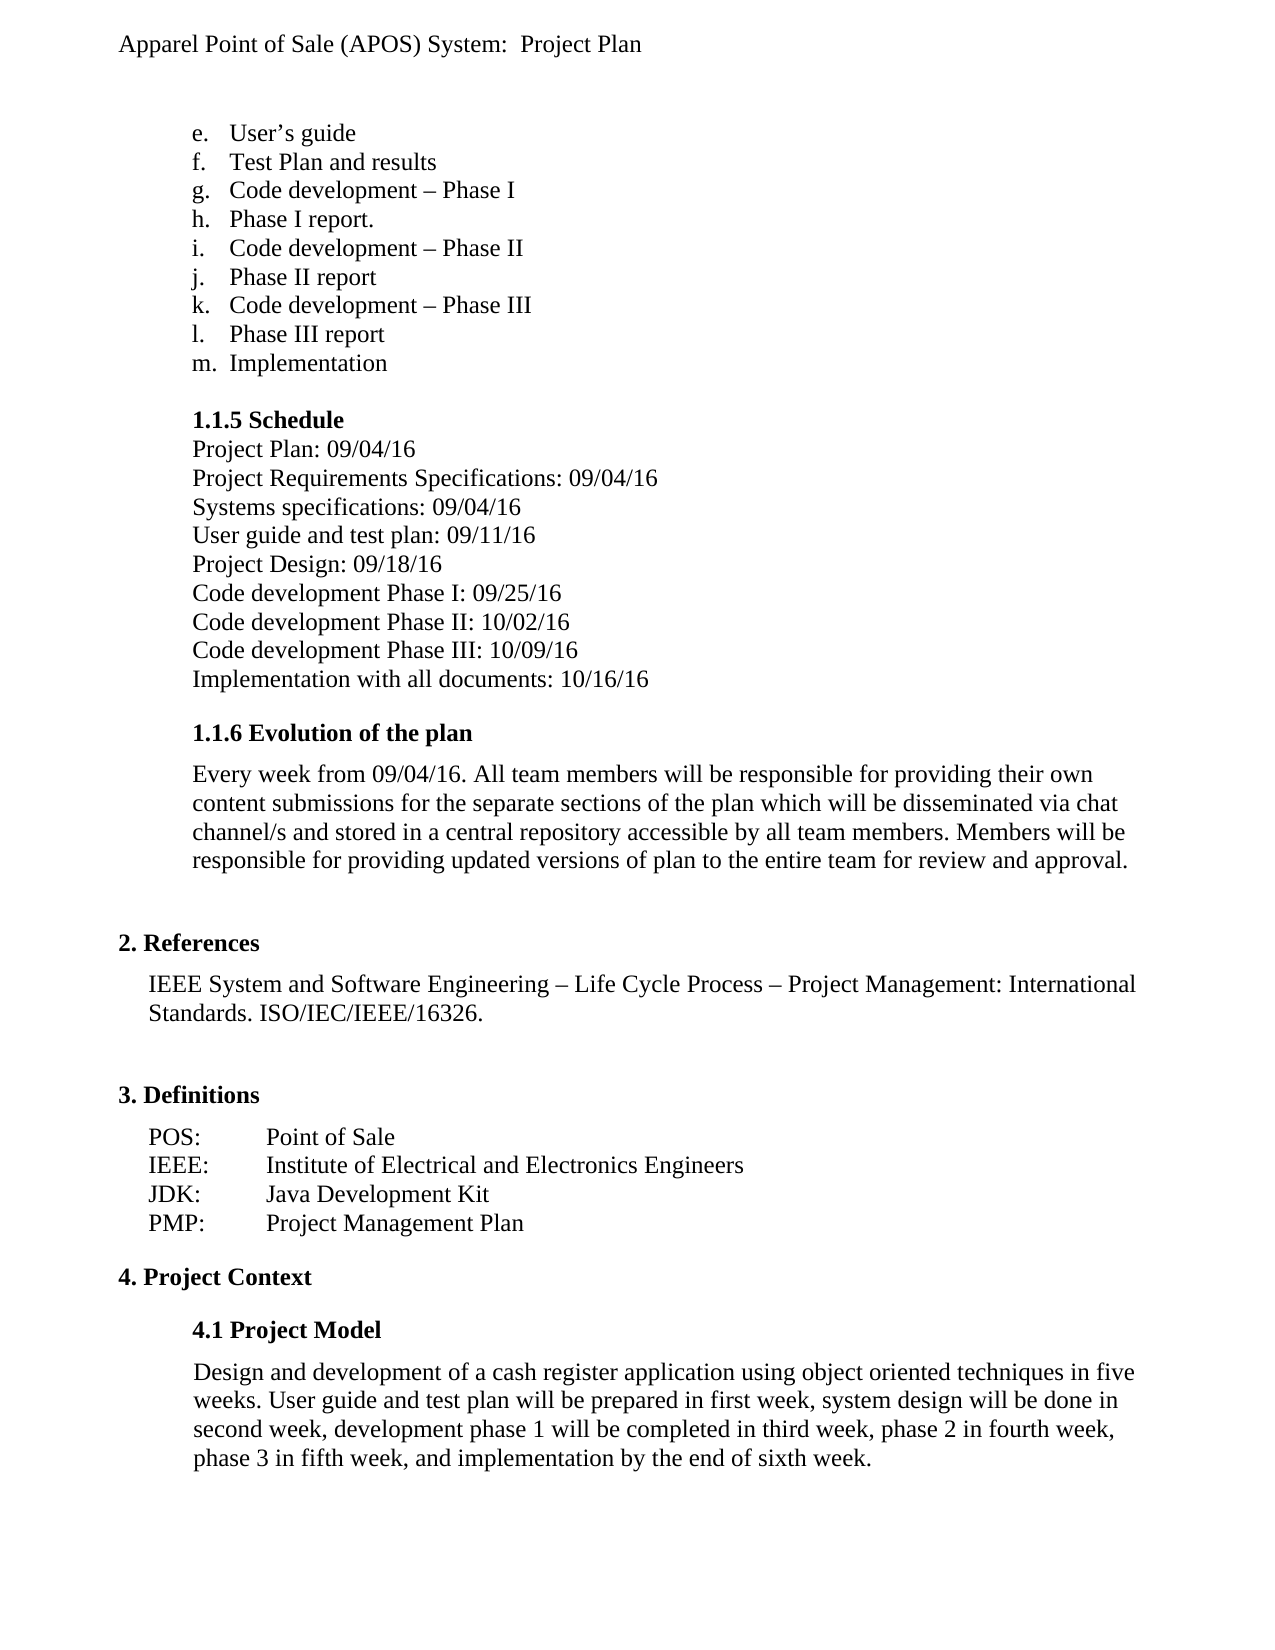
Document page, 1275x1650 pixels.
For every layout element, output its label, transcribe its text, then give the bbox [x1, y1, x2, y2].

text Project Design: 09/18/16 [118, 549, 1157, 578]
text Every week from 09/04/16. All team members will be responsible for providing their own content submissions for the separate sections of the plan which will be disseminated via chat channel/s and stored in a central repository accessible by all team members. Members will be responsible for providing updated versions of plan to the entire team for review and approval. [192, 759, 1157, 874]
text Systems specifications: 09/04/16 [118, 492, 1157, 521]
subtitle 1.1.6 Evolution of the plan [118, 718, 1157, 747]
text POS: Point of Sale [148, 1122, 1157, 1151]
list Code development – Phase I [192, 176, 1157, 204]
list Test Plan and results [192, 147, 1157, 176]
text Code development Phase II: 10/02/16 [118, 607, 1157, 636]
text IEEE System and Software Engineering – Life Cycle Process – Project Management: International Standards. ISO/IEC/IEEE/16326. [148, 969, 1157, 1027]
list Phase III report [192, 319, 1157, 348]
subtitle 2. References [118, 928, 1157, 957]
text PMP: Project Management Plan [148, 1208, 1157, 1237]
subtitle 3. Definitions [118, 1081, 1157, 1109]
list Implementation [192, 348, 1157, 377]
list Phase II report [192, 262, 1157, 291]
text Design and development of a cash register application using object oriented techniques in five weeks. User guide and test plan will be prepared in first week, system design will be done in second week, development phase 1 will be completed in third week, phase 2 in fourth week, phase 3 in fifth week, and implementation by the end of sixth week. [193, 1357, 1157, 1472]
list Code development – Phase III [192, 291, 1157, 319]
subtitle 4. Project Context [118, 1262, 1157, 1291]
text Code development Phase III: 10/09/16 [118, 636, 1157, 664]
text Project Plan: 09/04/16 [118, 434, 1157, 463]
text IEEE: Institute of Electrical and Electronics Engineers [148, 1151, 1157, 1179]
subtitle 4.1 Project Model [118, 1316, 1157, 1344]
text Implementation with all documents: 10/16/16 [118, 664, 1157, 693]
text Project Requirements Specifications: 09/04/16 [118, 463, 1157, 492]
text 1.1.5 Schedule [118, 406, 1157, 434]
text Code development Phase I: 09/25/16 [118, 578, 1157, 607]
text JDK: Java Development Kit [148, 1179, 1157, 1208]
list Phase I report. [192, 204, 1157, 233]
list User’s guide [192, 118, 1157, 147]
text User guide and test plan: 09/11/16 [118, 521, 1157, 549]
list Code development – Phase II [192, 233, 1157, 262]
